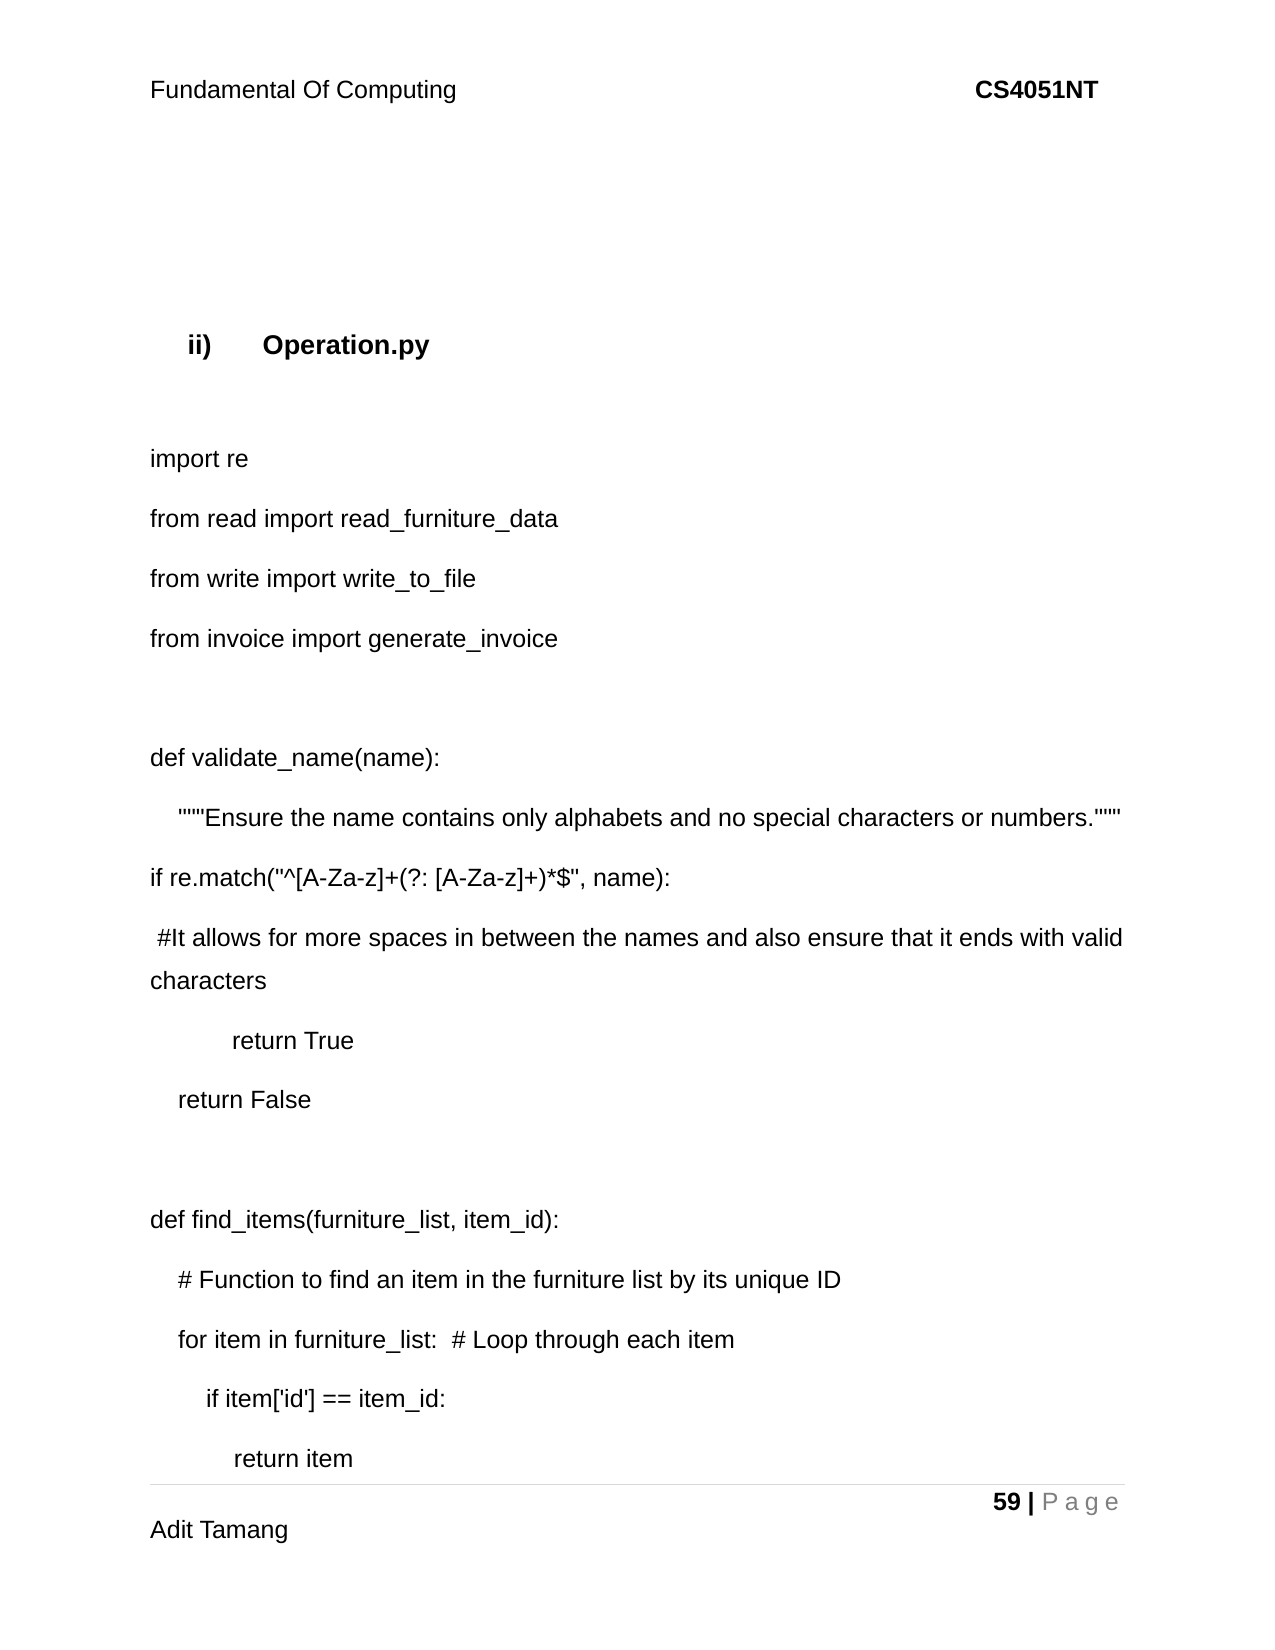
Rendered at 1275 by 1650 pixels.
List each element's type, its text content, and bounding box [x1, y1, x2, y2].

text import re [150, 444, 1125, 473]
subtitle Operation.py [187, 329, 1125, 361]
text """Ensure the name contains only alphabets and no special characters or numbers.""" [150, 803, 1125, 832]
text from write import write_to_file [150, 564, 1125, 593]
text from read import read_furniture_data [150, 504, 1125, 533]
text def validate_name(name): [150, 743, 1125, 772]
text for item in furniture_list: # Loop through each item [150, 1324, 1125, 1353]
text from invoice import generate_invoice [150, 624, 1125, 652]
text # Function to find an item in the furniture list by its unique ID [150, 1265, 1125, 1293]
text return item [150, 1444, 1125, 1473]
text if re.match("^[A-Za-z]+(?: [A-Za-z]+)*$", name): [150, 863, 1125, 892]
text if item['id'] == item_id: [150, 1384, 1125, 1413]
text def find_items(furniture_list, item_id): [150, 1205, 1125, 1234]
text return True [150, 1026, 1125, 1054]
text #It allows for more spaces in between the names and also ensure that it ends with valid characters [150, 923, 1125, 994]
text return False [150, 1085, 1125, 1114]
